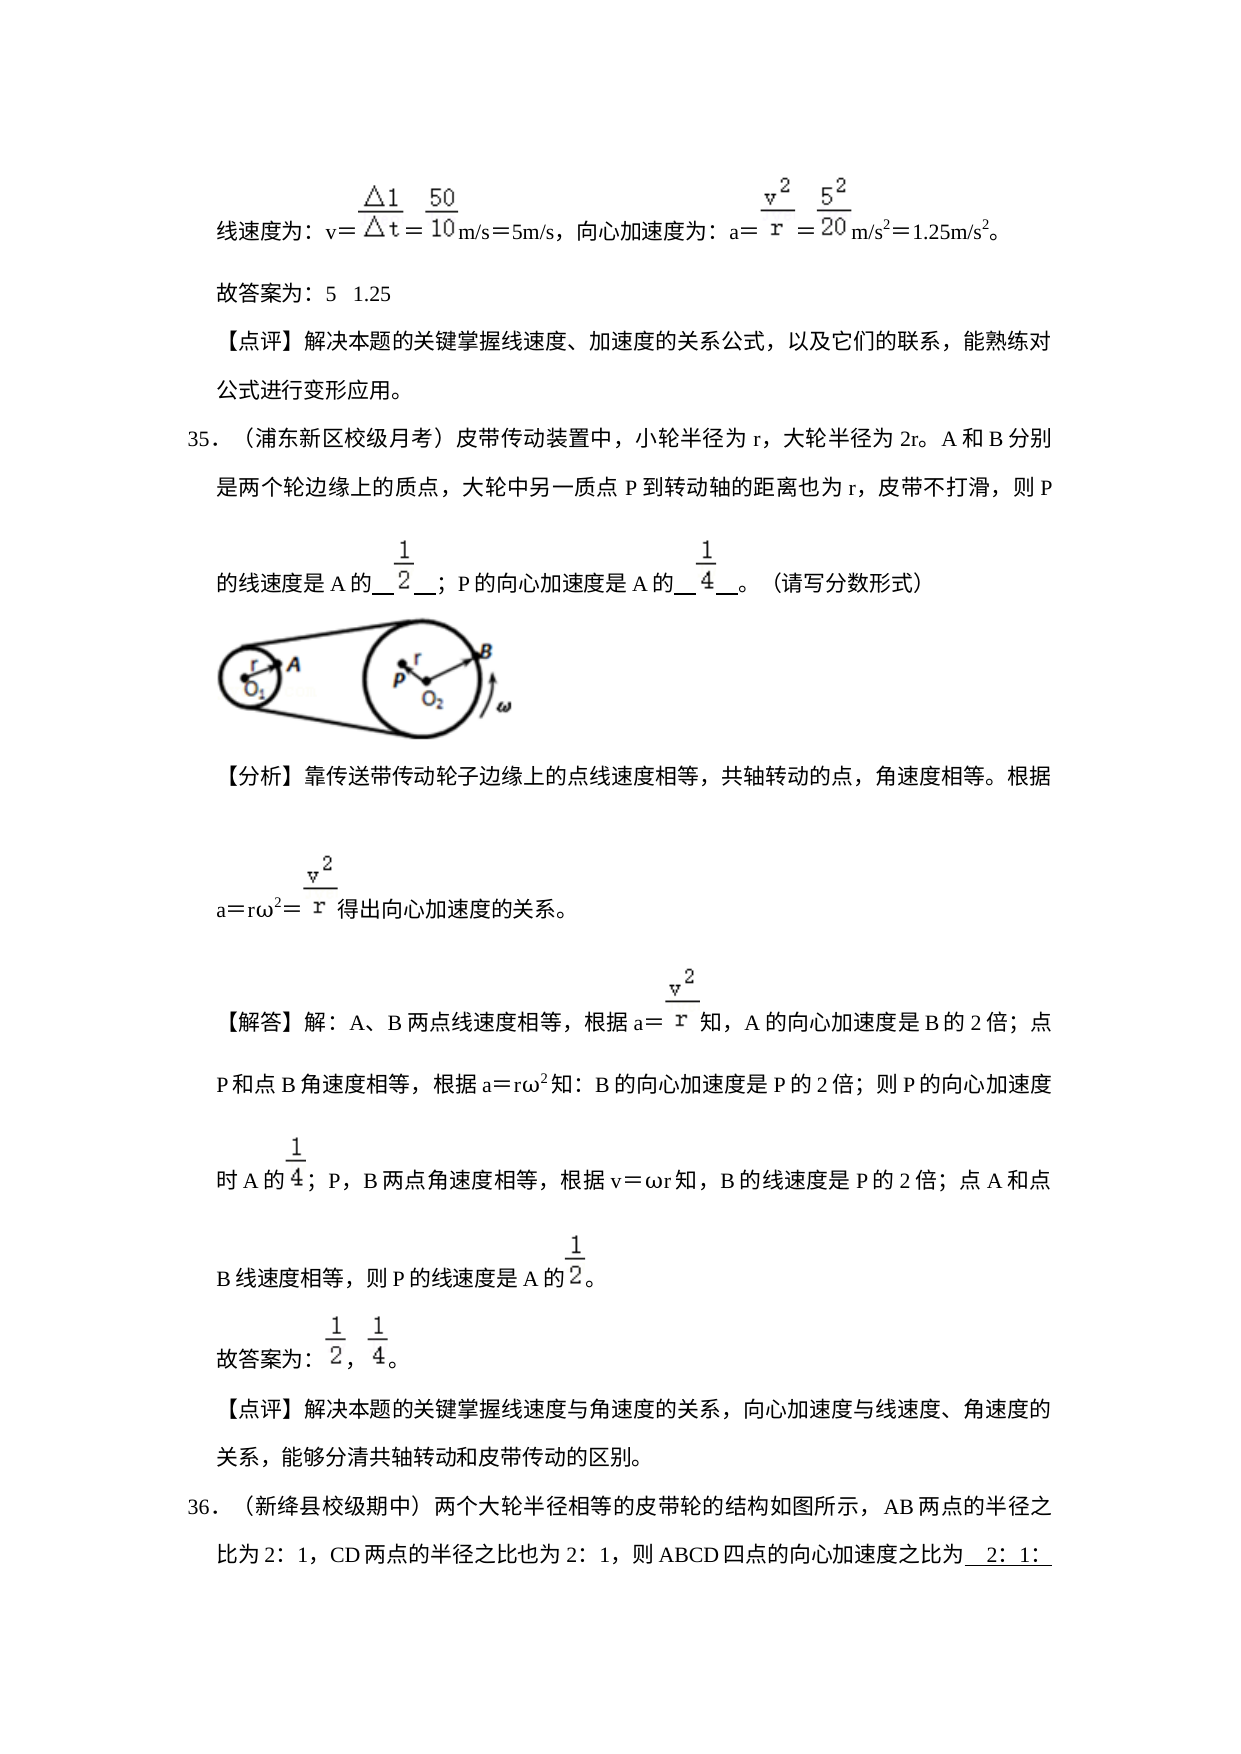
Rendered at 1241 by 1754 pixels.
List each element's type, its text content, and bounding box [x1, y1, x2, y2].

text 35．（浦东新区校级月考）皮带传动装置中，小轮半径为r，大轮半径为2r。A和B分别是两个轮边缘上的质点，大轮中另一质点P到转动轴的距离也为r，皮带不打滑，则P的线速度是A的 ；P的向心加速度是A的 。（请写分数形式） [187, 421, 1053, 599]
picture [216, 615, 516, 744]
text 【点评】解决本题的关键掌握线速度、加速度的关系公式，以及它们的联系，能熟练对公式进行变形应用。 [216, 324, 1053, 405]
picture [695, 536, 717, 592]
picture [564, 1231, 586, 1287]
picture [285, 1133, 306, 1189]
picture [303, 853, 338, 918]
text 故答案为：5 1.25 [216, 275, 1053, 308]
text 【解答】解：A、B两点线速度相等，根据a＝知，A的向心加速度是B的2倍；点P和点B角速度相等，根据a＝rω2知：B的向心加速度是P的2倍；则P的向心加速度时A的；P，B两点角速度相等，根据v＝ωr知，B的线速度是P的2倍；点A和点B线速度相等，则P的线速度是A的。 [216, 953, 1053, 1294]
picture [325, 1312, 346, 1367]
picture [760, 175, 796, 240]
picture [665, 966, 700, 1031]
text 线速度为：v＝＝m/s＝5m/s，向心加速度为：a＝＝m/s2＝1.25m/s2。 [216, 162, 1053, 259]
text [187, 1488, 1053, 1569]
picture [816, 175, 852, 240]
picture [367, 1312, 388, 1367]
picture [393, 536, 414, 592]
text 【点评】解决本题的关键掌握线速度与角速度的关系，向心加速度与线速度、角速度的关系，能够分清共轴转动和皮带传动的区别。 [216, 1391, 1053, 1472]
picture [358, 185, 404, 240]
text 故答案为：，。 [216, 1310, 1053, 1375]
text 【分析】靠传送带传动轮子边缘上的点线速度相等，共轴转动的点，角速度相等。根据a＝rω2＝得出向心加速度的关系。 [216, 759, 1053, 937]
picture [425, 185, 459, 240]
